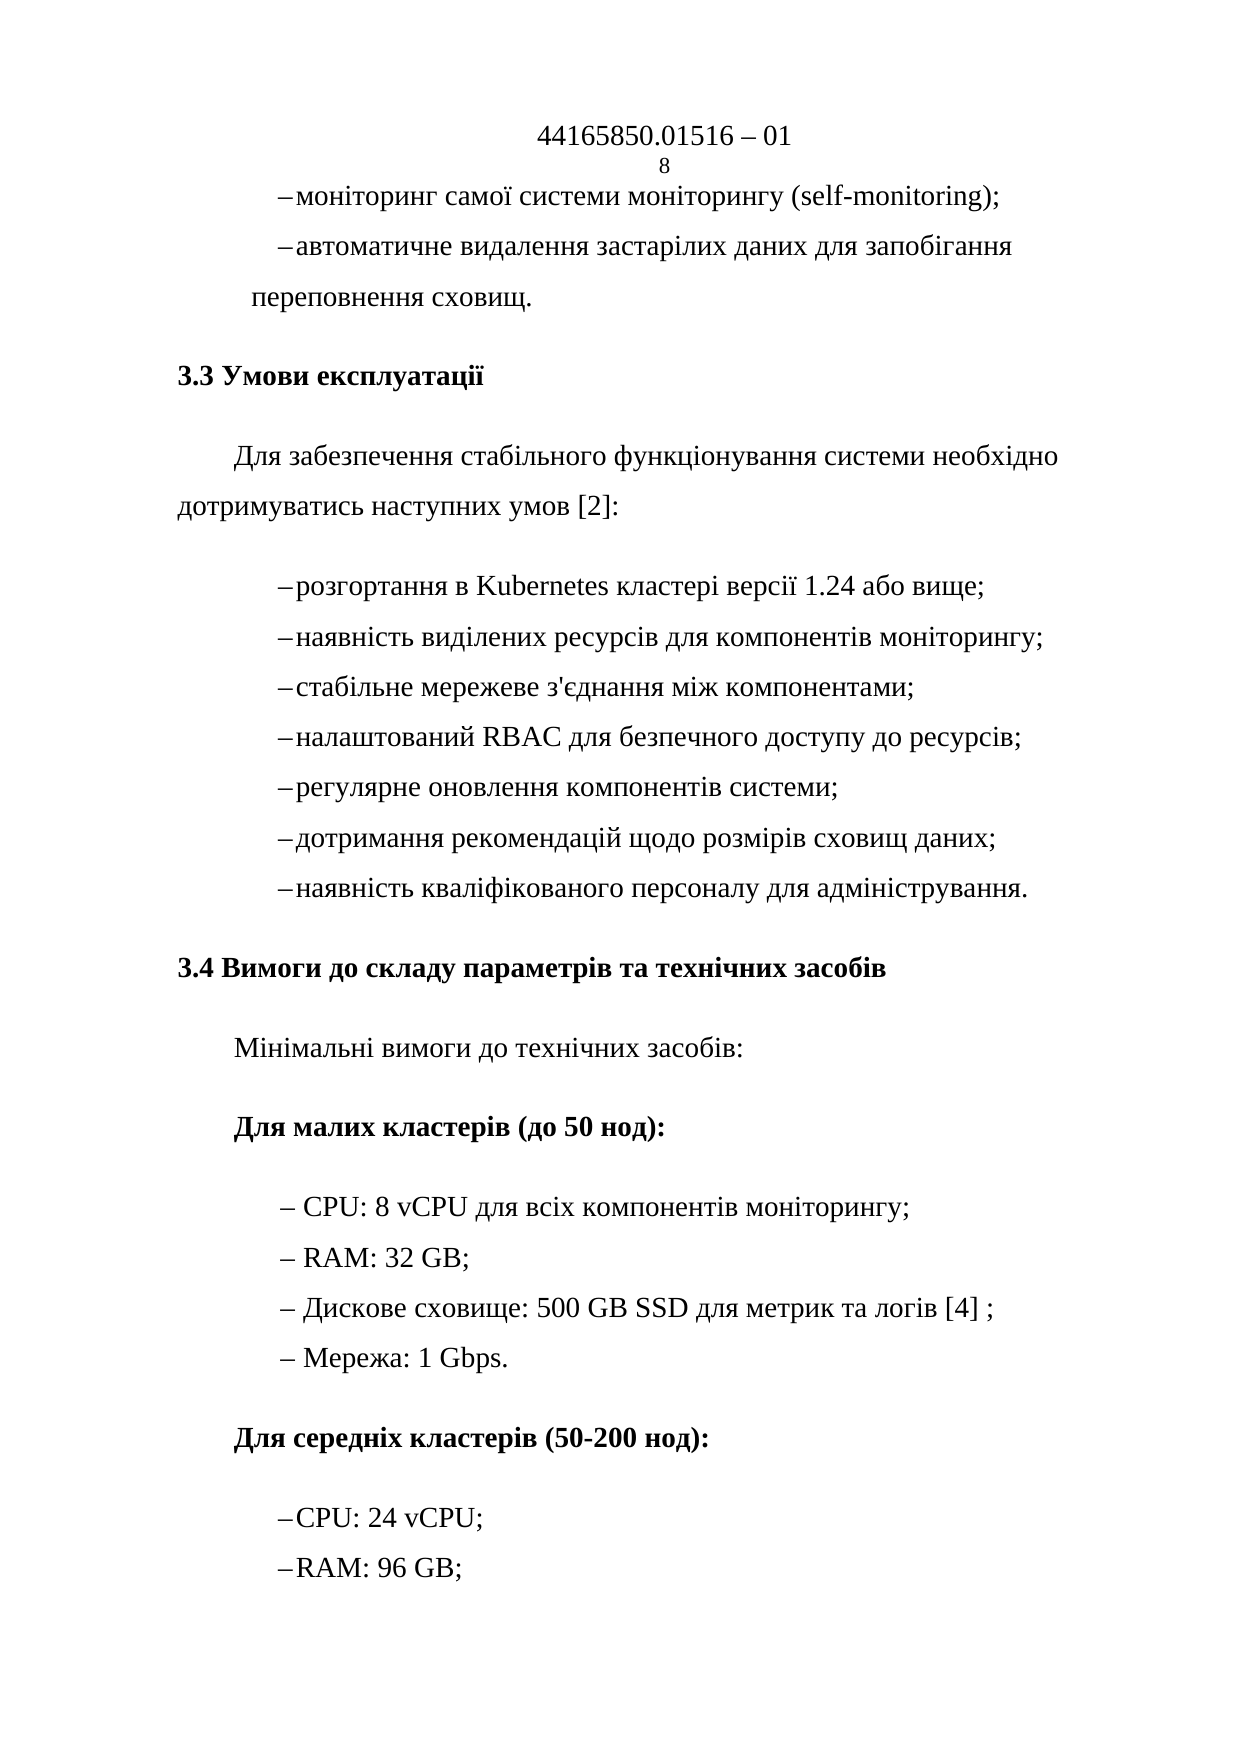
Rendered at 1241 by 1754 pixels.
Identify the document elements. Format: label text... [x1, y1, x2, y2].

list наявність кваліфікованого персоналу для адміністрування. [251, 870, 1152, 904]
list моніторинг самої системи моніторингу (self-monitoring); [251, 178, 1152, 212]
text Для забезпечення стабільного функціонування системи необхідно дотримуватись наступних умов [2]: [177, 438, 1152, 522]
list розгортання в Kubernetes кластері версії 1.24 або вище; [251, 568, 1152, 602]
list RAM: 96 GB; [251, 1550, 1152, 1584]
list RAM: 32 GB; [177, 1240, 1152, 1273]
list Дискове сховище: 500 GB SSD для метрик та логів [4] ; [177, 1290, 1152, 1323]
text Для середніх кластерів (50-200 нод): [177, 1420, 1152, 1454]
list налаштований RBAC для безпечного доступу до ресурсів; [251, 719, 1152, 753]
list дотримання рекомендацій щодо розмірів сховищ даних; [251, 820, 1152, 853]
subtitle 3.3 Умови експлуатації [177, 358, 1152, 392]
list CPU: 8 vCPU для всіх компонентів моніторингу; [177, 1189, 1152, 1223]
list Мережа: 1 Gbps. [177, 1340, 1152, 1374]
subtitle 3.4 Вимоги до складу параметрів та технічних засобів [177, 950, 1152, 983]
list наявність виділених ресурсів для компонентів моніторингу; [251, 619, 1152, 652]
text Для малих кластерів (до 50 нод): [177, 1109, 1152, 1143]
text Мінімальні вимоги до технічних засобів: [177, 1030, 1152, 1063]
list стабільне мережеве з'єднання між компонентами; [251, 669, 1152, 702]
list CPU: 24 vCPU; [251, 1500, 1152, 1533]
list регулярне оновлення компонентів системи; [251, 769, 1152, 803]
list автоматичне видалення застарілих даних для запобігання переповнення сховищ. [251, 228, 1152, 312]
